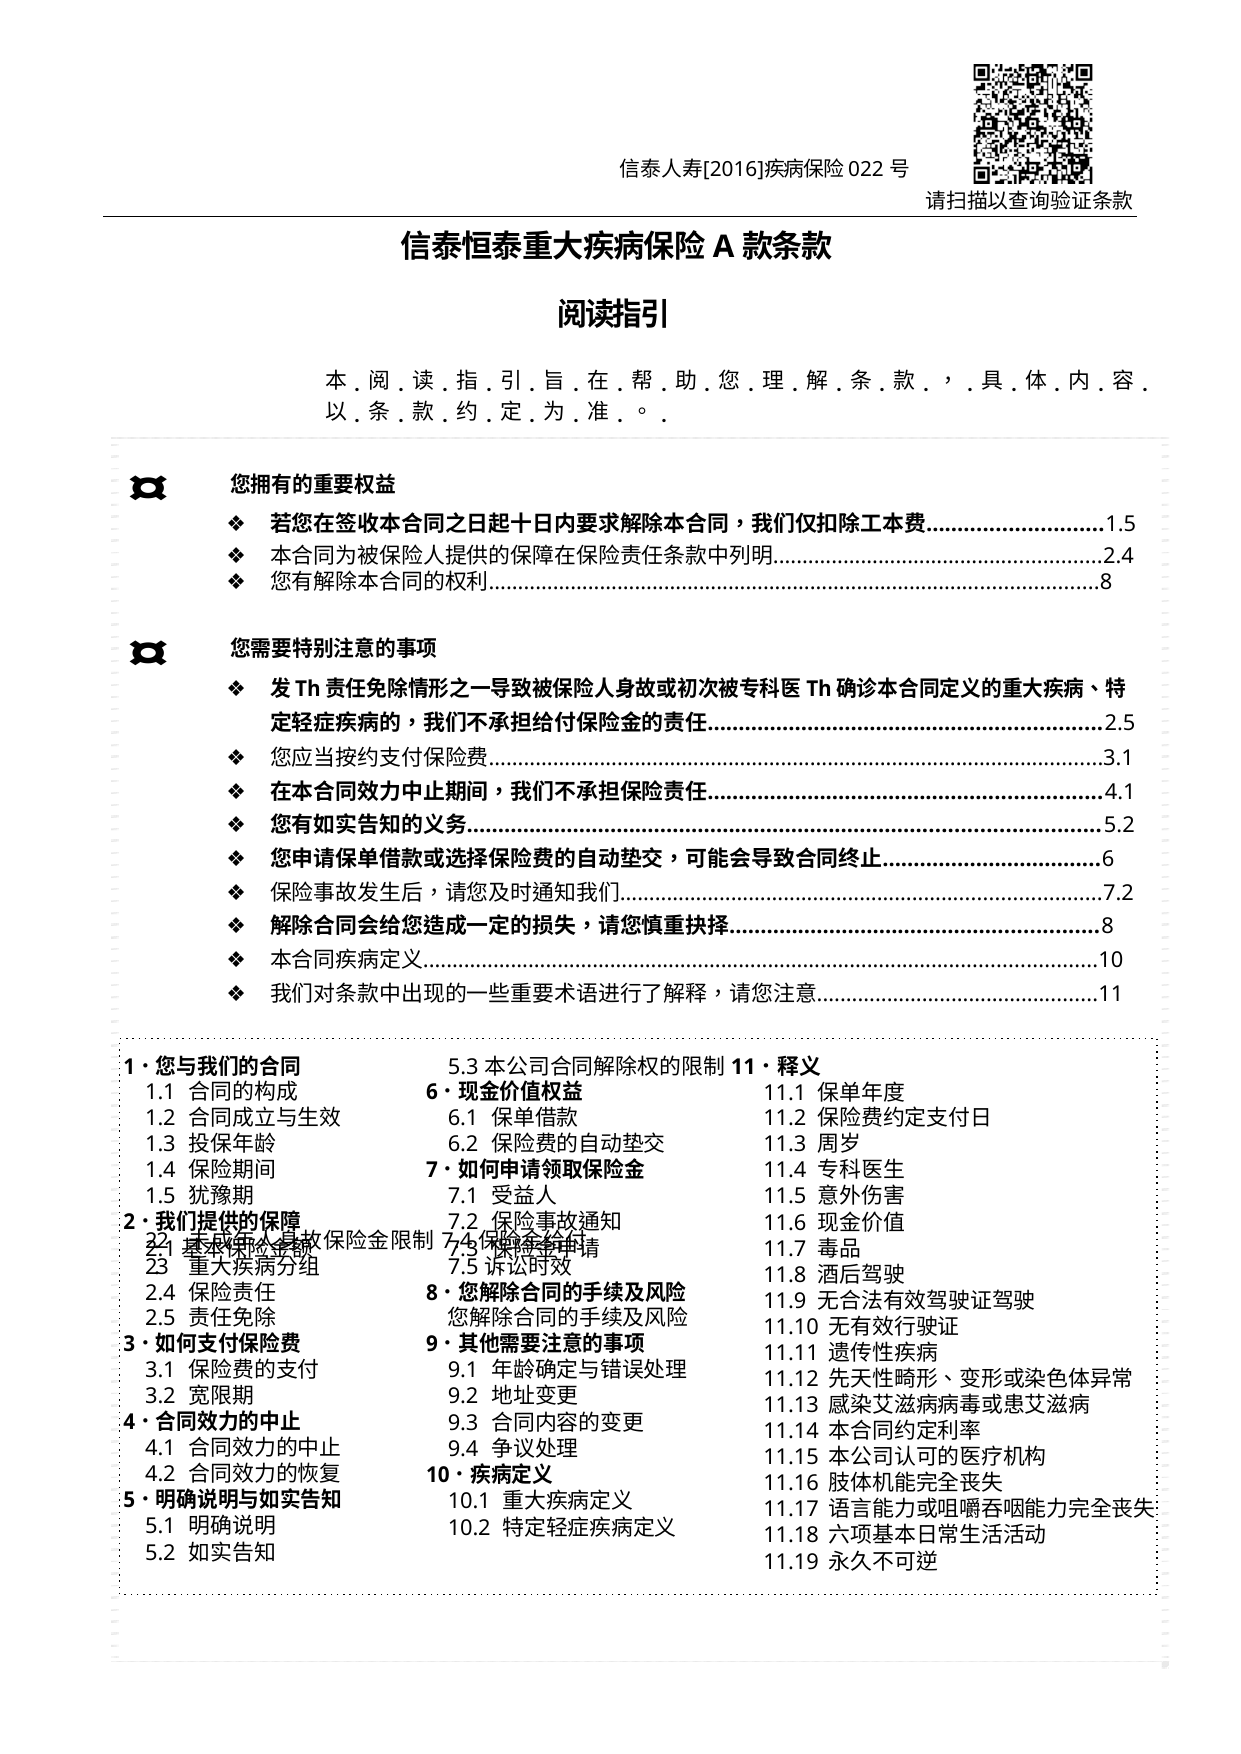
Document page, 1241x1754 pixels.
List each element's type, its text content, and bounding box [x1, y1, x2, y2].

list 我们对条款中出现的一些重要术语进行了解释，请您注意 11 [226, 978, 1182, 1007]
list 保险事故发生后，请您及时通知我们 7.2 [226, 877, 1182, 907]
list 您应当按约支付保险费 3.1 [226, 742, 1182, 772]
text 信泰人寿[2016]疾病保险 022 号 [619, 154, 911, 182]
text 本．阅．读．指．引．旨．在．帮．助．您．理．解．条．款．，．具．体．内．容．以．条．款．约．定．为．准．。． [325, 364, 1182, 426]
list 本合同疾病定义 10 [226, 944, 1182, 974]
picture [108, 436, 1170, 1670]
picture [973, 64, 1093, 184]
subtitle 发Th责任免除情形之一导致被保险人身故或初次被专科医Th确诊本合同定义的重大疾病、特 定轻症疾病的，我们不承担给付保险金的责任 2.5 [226, 673, 1148, 736]
text 请扫描以查询验证条款 [925, 186, 1182, 215]
subtitle ¤ 您拥有的重要权益 [125, 426, 1182, 509]
subtitle 若您在签收本合同之日起十日内要求解除本合同，我们仅扣除工本费 1.5 [226, 509, 1182, 537]
subtitle 解除合同会给您造成一定的损失，请您慎重抉择 8 [226, 910, 1182, 940]
subtitle 您申请保单借款或选择保险费的自动垫交，可能会导致合同终止 6 [226, 843, 1182, 873]
text 信泰恒泰重大疾病保险 A 款条款阅读指引 [400, 224, 840, 334]
subtitle 在本合同效力中止期间，我们不承担保险责任 4.1 [226, 776, 1182, 806]
list 您有如实告知的义务 5.2 [226, 809, 1182, 839]
list 本合同为被保险人提供的保障在保险责任条款中列明 2.4 [226, 541, 1182, 570]
subtitle ¤ 您需要特别注意的事项 [125, 593, 1182, 673]
list 您有解除本合同的权利 8 [226, 574, 1182, 593]
picture [350, 570, 1170, 574]
